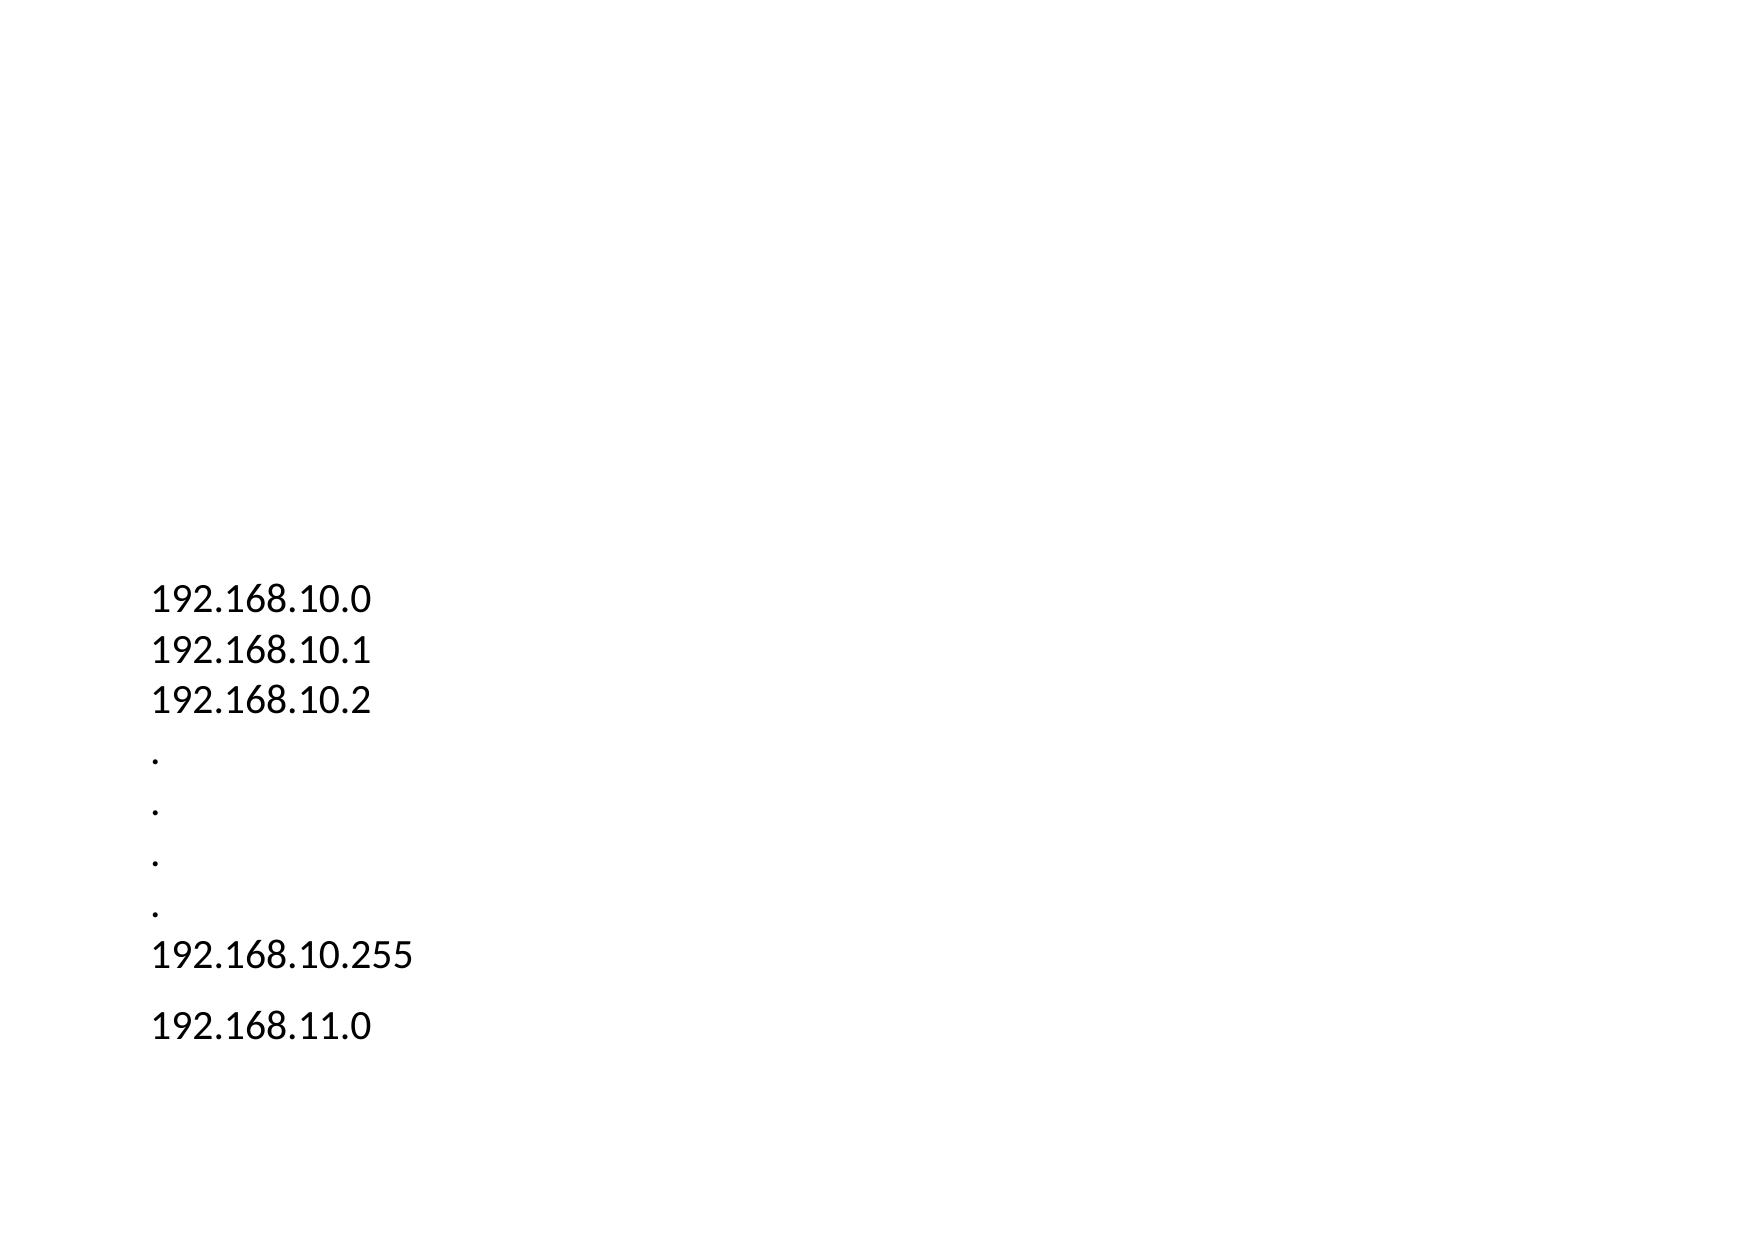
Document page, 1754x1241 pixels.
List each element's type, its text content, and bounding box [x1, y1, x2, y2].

text 192.168.10.1 [150, 623, 1604, 673]
text . [150, 775, 1604, 826]
text . [150, 724, 1604, 775]
text . [150, 826, 1604, 877]
text 192.168.10.0 [150, 572, 1604, 623]
text 192.168.11.0 [150, 999, 1604, 1050]
text 192.168.10.2 [150, 673, 1604, 724]
text 192.168.10.255 [150, 928, 1604, 978]
text . [150, 877, 1604, 928]
